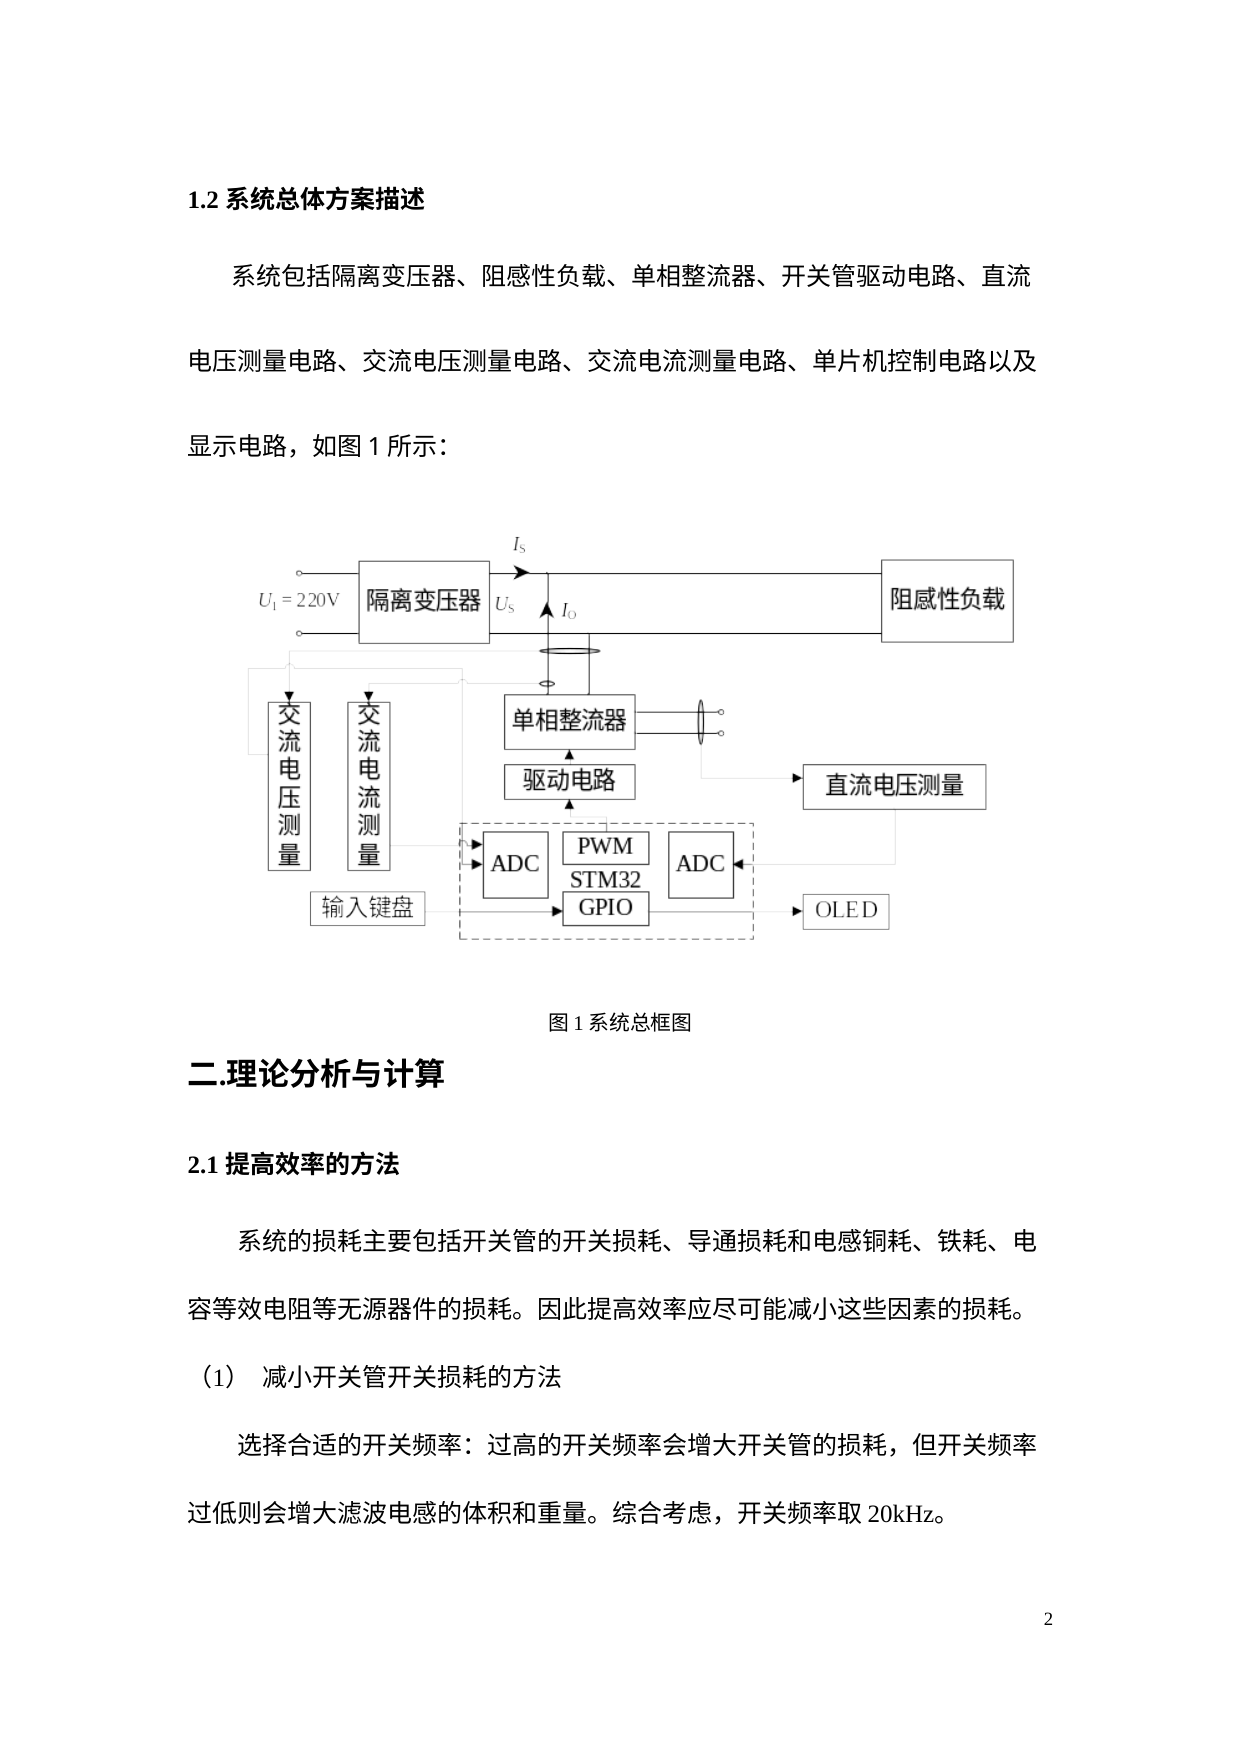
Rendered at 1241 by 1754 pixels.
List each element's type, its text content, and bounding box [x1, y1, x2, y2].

subtitle 2.1 提高效率的方法 [187, 1129, 1053, 1197]
text 系统包括隔离变压器、阻感性负载、单相整流器、开关管驱动电路、直流电压测量电路、交流电压测量电路、交流电流测量电路、单片机控制电路以及显示电路，如图1所示： [187, 241, 1053, 478]
text 图1 系统总框图 [187, 1004, 1053, 1038]
subtitle 二.理论分析与计算 [187, 1038, 1053, 1106]
text 选择合适的开关频率：过高的开关频率会增大开关管的损耗，但开关频率过低则会增大滤波电感的体积和重量。综合考虑，开关频率取20kHz。 [187, 1409, 1053, 1545]
text 系统的损耗主要包括开关管的开关损耗、导通损耗和电感铜耗、铁耗、电容等效电阻等无源器件的损耗。因此提高效率应尽可能减小这些因素的损耗。 [187, 1206, 1053, 1341]
subtitle 系统总体方案描述 [187, 164, 1053, 232]
list 减小开关管开关损耗的方法 [187, 1341, 1053, 1409]
